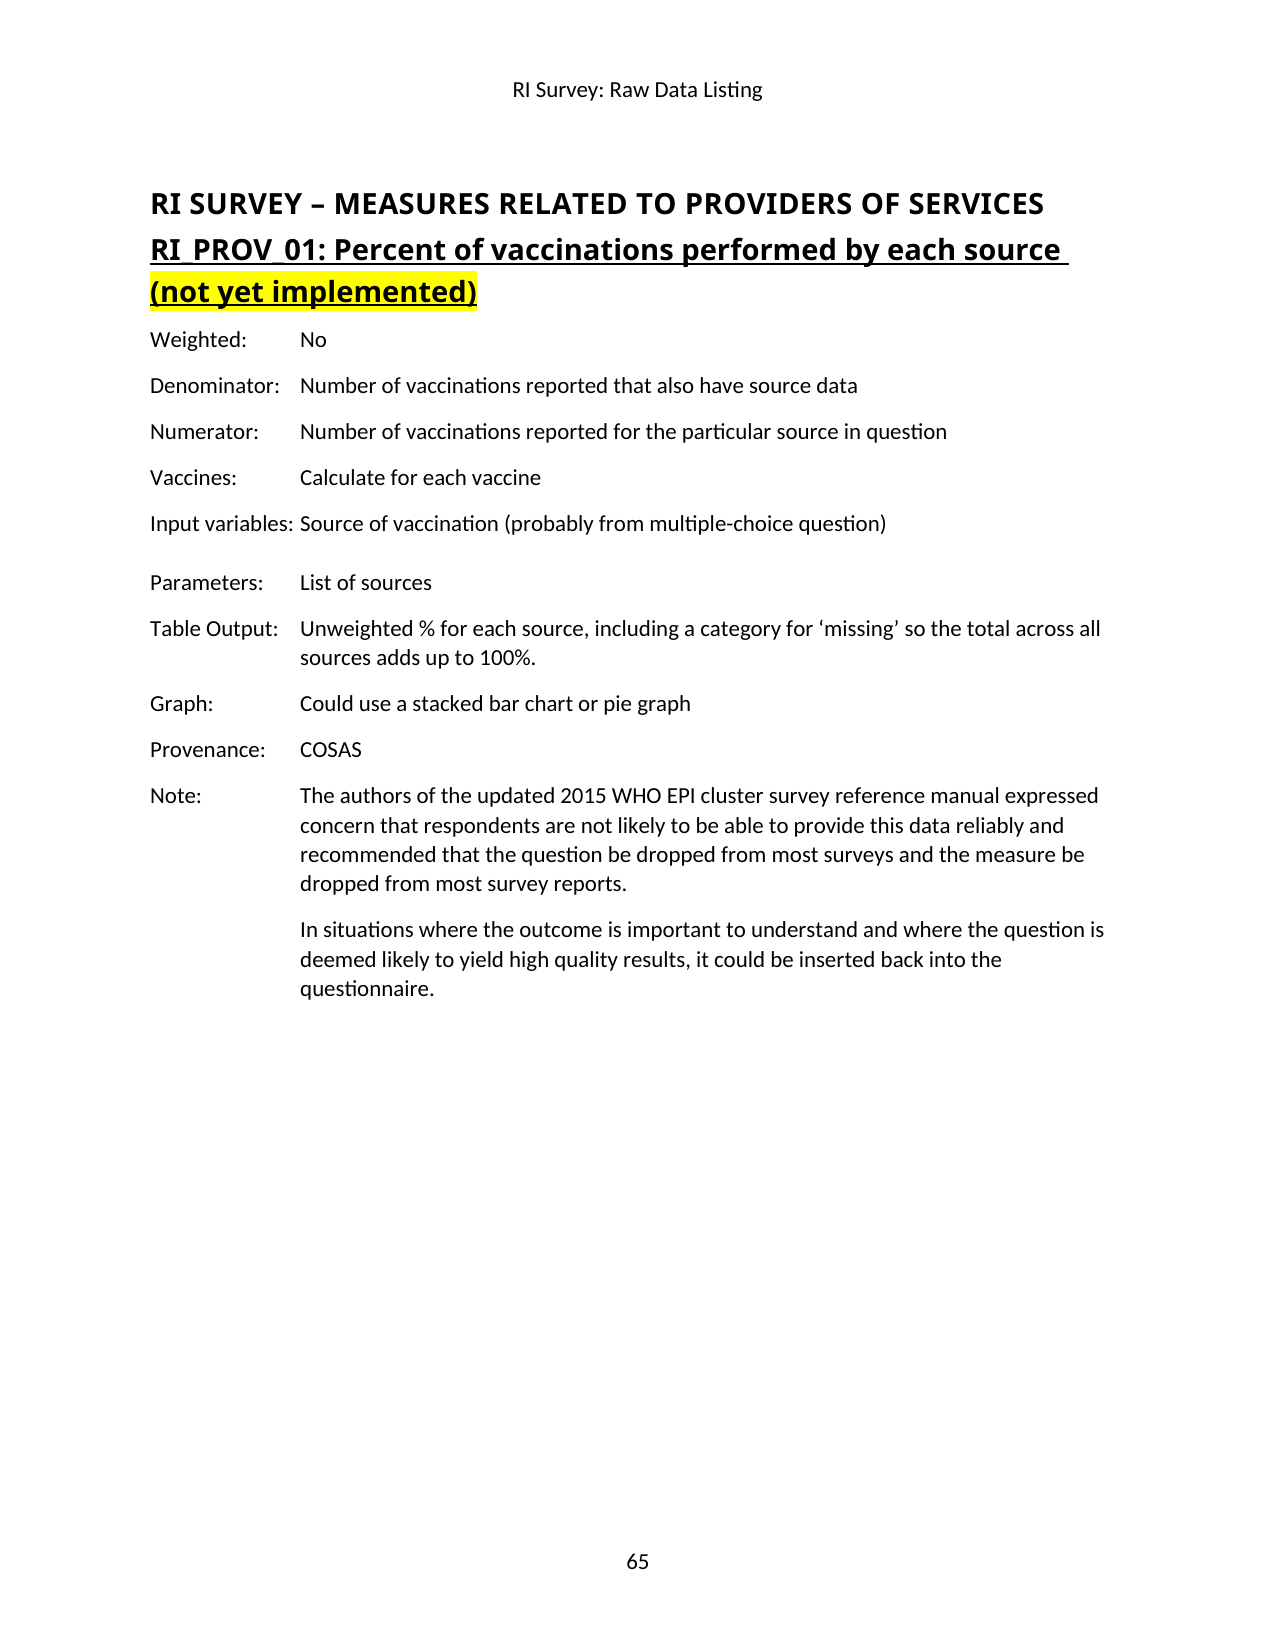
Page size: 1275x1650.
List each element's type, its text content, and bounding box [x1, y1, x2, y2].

text Denominator: Number of vaccinations reported that also have source data [150, 371, 1125, 399]
text Table Output: Unweighted % for each source, including a category for ‘missing’ so the total across all sources adds up to 100%. [150, 614, 1125, 671]
text Provenance: COSAS [150, 735, 1125, 763]
text Vaccines: Calculate for each vaccine [150, 463, 1125, 491]
text Numerator: Number of vaccinations reported for the particular source in question [150, 417, 1125, 445]
text Weighted: No [150, 325, 1125, 353]
text Parameters: List of sources [150, 568, 1125, 596]
text Input variables: Source of vaccination (probably from multiple-choice question) [150, 509, 1125, 537]
subtitle RI_PROV_01: Percent of vaccinations performed by each source (not yet implemented) [150, 229, 1125, 311]
subtitle RI Survey – Measures Related to Providers of Services [150, 183, 1125, 223]
text Note: The authors of the updated 2015 WHO EPI cluster survey reference manual expressed concern that respondents are not likely to be able to provide this data reliably and recommended that the question be dropped from most surveys and the measure be dropped from most survey reports. [150, 781, 1125, 898]
text Graph: Could use a stacked bar chart or pie graph [150, 689, 1125, 717]
text In situations where the outcome is important to understand and where the question is deemed likely to yield high quality results, it could be inserted back into the questionnaire. [300, 916, 1125, 1002]
